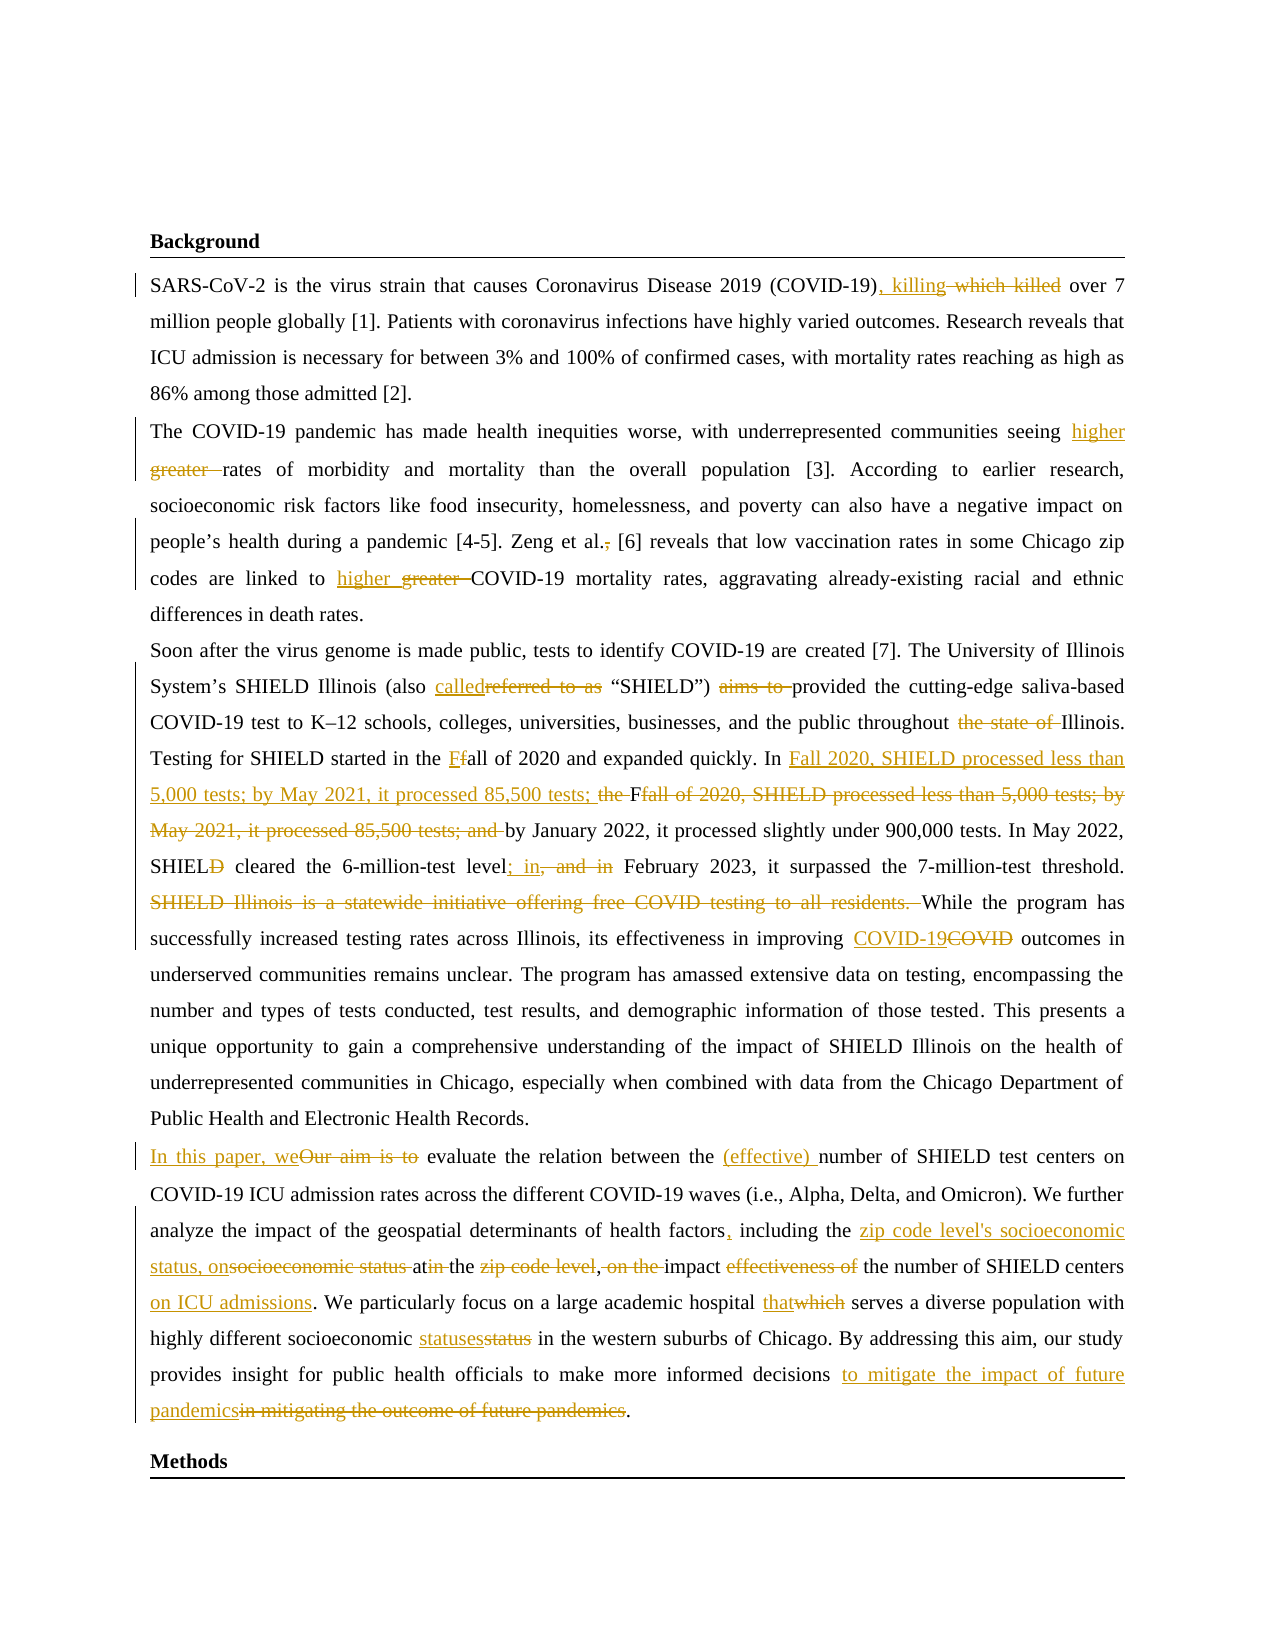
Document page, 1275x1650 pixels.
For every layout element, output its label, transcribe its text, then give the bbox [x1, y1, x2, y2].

text SARS-CoV-2 is the virus strain that causes Coronavirus Disease 2019 (COVID-19) over 7 million people globally [1]. Patients with coronavirus infections have highly varied outcomes. Research reveals that ICU admission is necessary for between 3% and 100% of confirmed cases, with mortality rates reaching as high as 86% among those admitted [2]. [150, 273, 1125, 405]
text Soon after the virus genome is made public, tests to identify COVID-19 are created [7]. The University of Illinois System’s SHIELD Illinois (also “SHIELD”) provided the cutting-edge saliva-based COVID-19 test to K–12 schools, colleges, universities, businesses, and the public throughout Illinois. Testing for SHIELD started in the all of 2020 and expanded quickly. In by January 2022, it processed slightly under 900,000 tests. In May 2022, SHIEL cleared the 6-million-test level February 2023, it surpassed the 7-million-test threshold. While the program has successfully increased testing rates across Illinois, its effectiveness in improving outcomes in underserved communities remains unclear. The program has amassed extensive data on testing, encompassing the number and types of tests conducted, test results, and demographic information of those tested. This presents a unique opportunity to gain a comprehensive understanding of the impact of SHIELD Illinois on the health of underrepresented communities in Chicago, especially when combined with data from the Chicago Department of Public Health and Electronic Health Records. [150, 638, 1125, 1130]
text Methods [150, 1447, 1125, 1477]
text The COVID-19 pandemic has made health inequities worse, with underrepresented communities seeing rates of morbidity and mortality than the overall population [3]. According to earlier research, socioeconomic risk factors like food insecurity, homelessness, and poverty can also have a negative impact on people’s health during a pandemic [4-5]. Zeng et al. [6] reveals that low vaccination rates in some Chicago zip codes are linked to COVID-19 mortality rates, aggravating already-existing racial and ethnic differences in death rates. [150, 417, 1125, 626]
text evaluate the relation between the number of SHIELD test centers on COVID-19 ICU admission rates across the different COVID-19 waves (i.e., Alpha, Delta, and Omicron). We further analyze the impact of the geospatial determinants of health factors including the the number of SHIELD centers. We particularly focus on a large academic hospital serves a diverse population with highly different socioeconomic in the western suburbs of Chicago. By addressing this aim, our study provides insight for public health officials to make more informed decisions . [150, 1142, 1125, 1422]
text Background [150, 227, 1125, 257]
